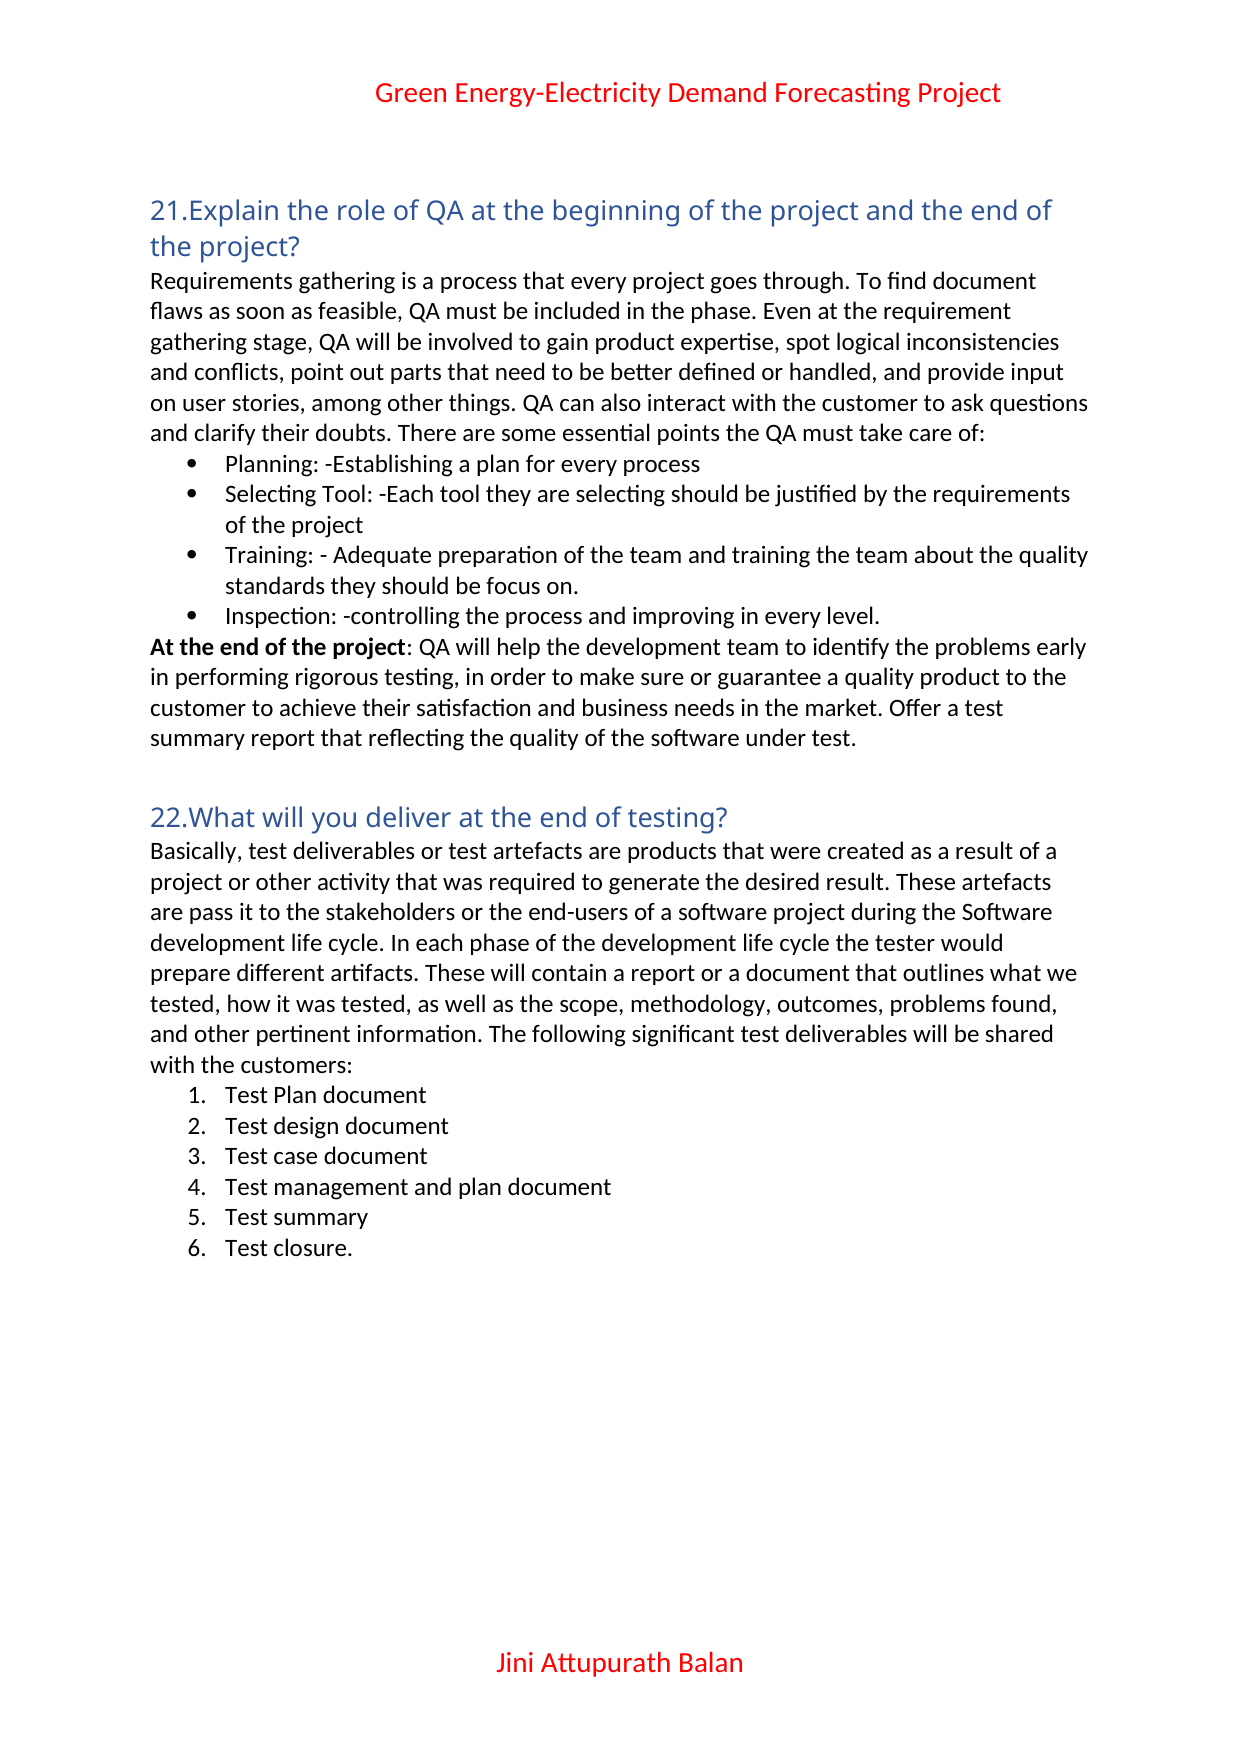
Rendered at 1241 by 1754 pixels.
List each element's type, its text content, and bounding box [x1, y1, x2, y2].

list Inspection: -controlling the process and improving in every level. [187, 601, 1090, 631]
list Test design document [187, 1110, 1090, 1140]
text Requirements gathering is a process that every project goes through. To find document flaws as soon as feasible, QA must be included in the phase. Even at the requirement gathering stage, QA will be involved to gain product expertise, spot logical inconsistencies and conflicts, point out parts that need to be better defined or handled, and provide input on user stories, among other things. QA can also interact with the customer to ask questions and clarify their doubts. There are some essential points the QA must take care of: [150, 265, 1090, 448]
subtitle 22.What will you deliver at the end of testing? [150, 798, 1090, 835]
list Test management and plan document [187, 1171, 1090, 1201]
subtitle 21.Explain the role of QA at the beginning of the project and the end of the project? [150, 191, 1090, 265]
text Basically, test deliverables or test artefacts are products that were created as a result of a project or other activity that was required to generate the desired result. These artefacts are pass it to the stakeholders or the end-users of a software project during the Software development life cycle. In each phase of the development life cycle the tester would prepare different artifacts. These will contain a report or a document that outlines what we tested, how it was tested, as well as the scope, methodology, outcomes, problems found, and other pertinent information. The following significant test deliverables will be shared with the customers: [150, 835, 1090, 1079]
list Test summary [187, 1201, 1090, 1232]
list Test Plan document [187, 1079, 1090, 1110]
list Selecting Tool: -Each tool they are selecting should be justified by the requirements of the project [187, 478, 1090, 539]
list Test closure. [187, 1232, 1090, 1262]
list Test case document [187, 1140, 1090, 1171]
list Training: - Adequate preparation of the team and training the team about the quality standards they should be focus on. [187, 539, 1090, 601]
text At the end of the project: QA will help the development team to identify the problems early in performing rigorous testing, in order to make sure or guarantee a quality product to the customer to achieve their satisfaction and business needs in the market. Offer a test summary report that reflecting the quality of the software under test. [150, 631, 1090, 753]
list Planning: -Establishing a plan for every process [187, 448, 1090, 478]
